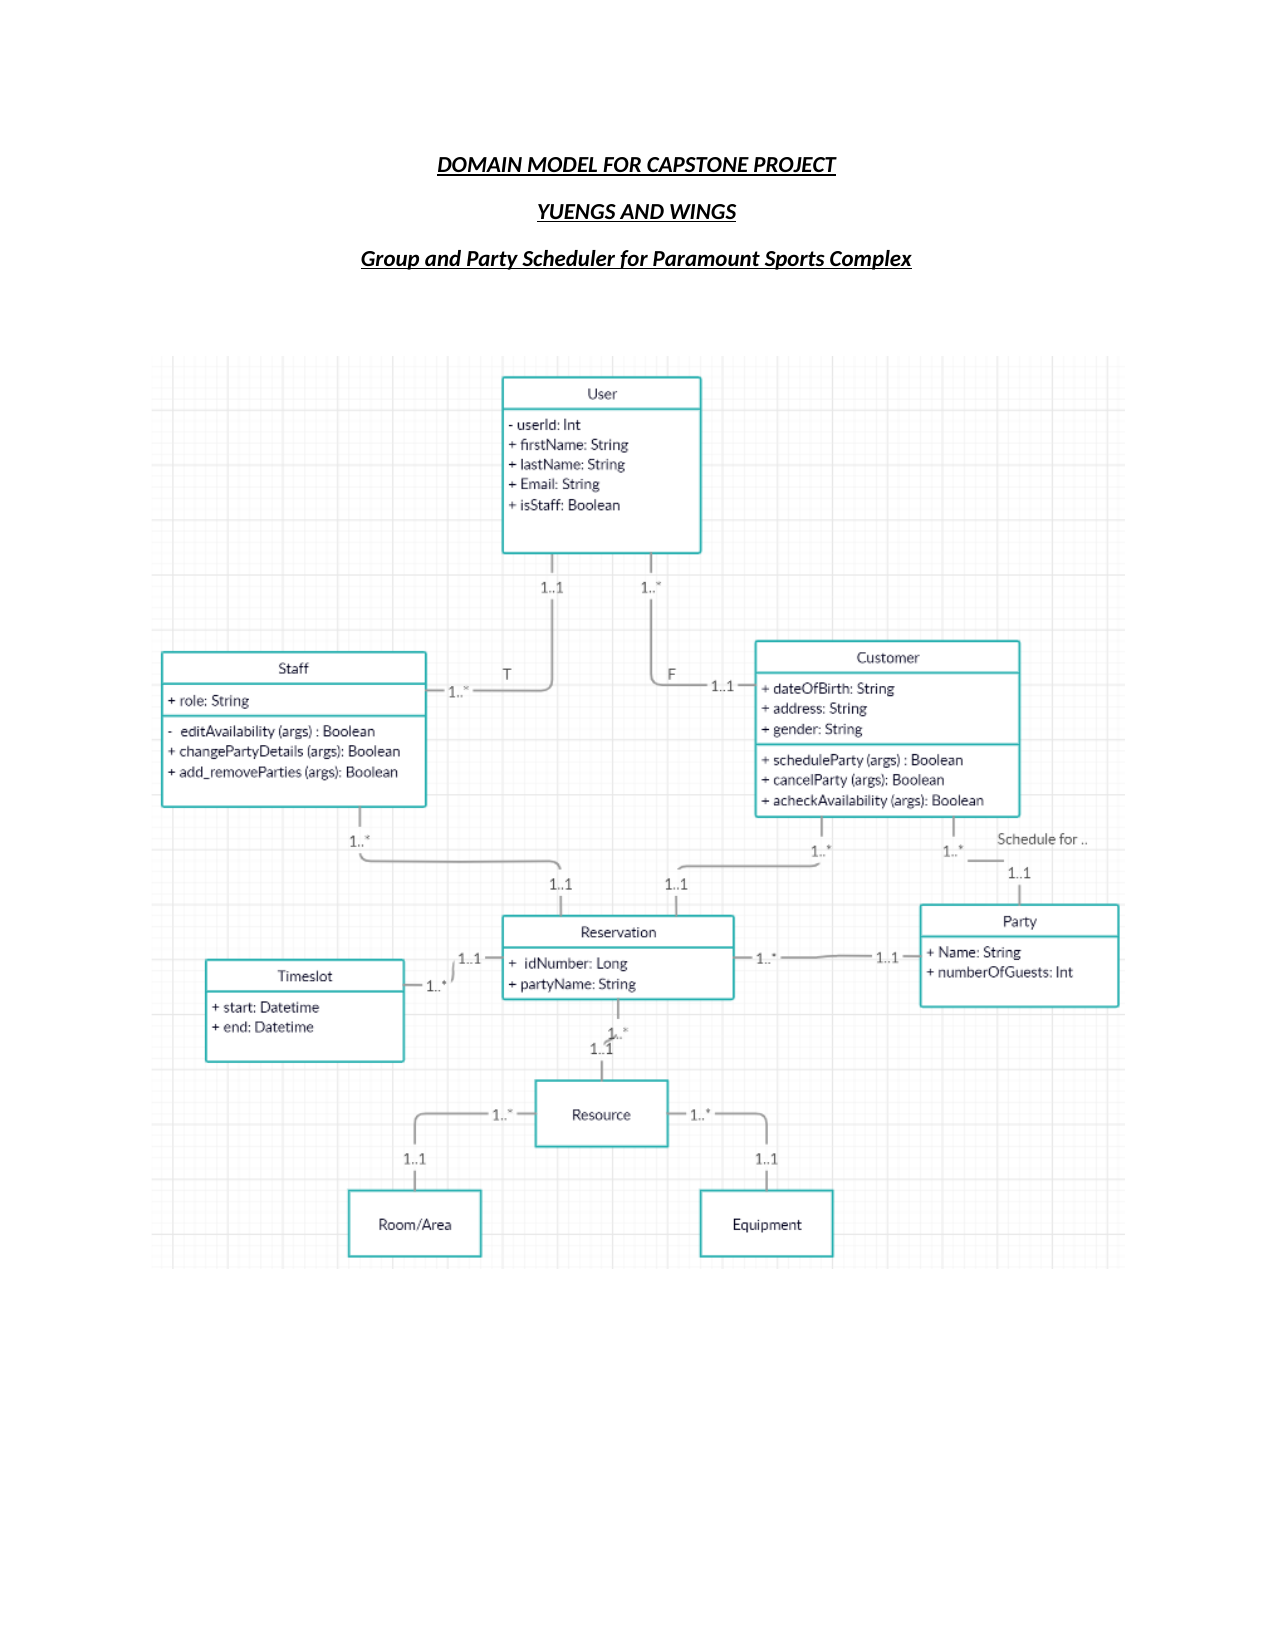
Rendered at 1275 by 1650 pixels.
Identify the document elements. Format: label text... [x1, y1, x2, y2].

text YUENGS AND WINGS [150, 197, 1125, 225]
text Group and Party Scheduler for Paramount Sports Complex [150, 244, 1125, 272]
text DOMAIN MODEL FOR CAPSTONE PROJECT [150, 150, 1125, 178]
picture [151, 356, 1125, 1269]
